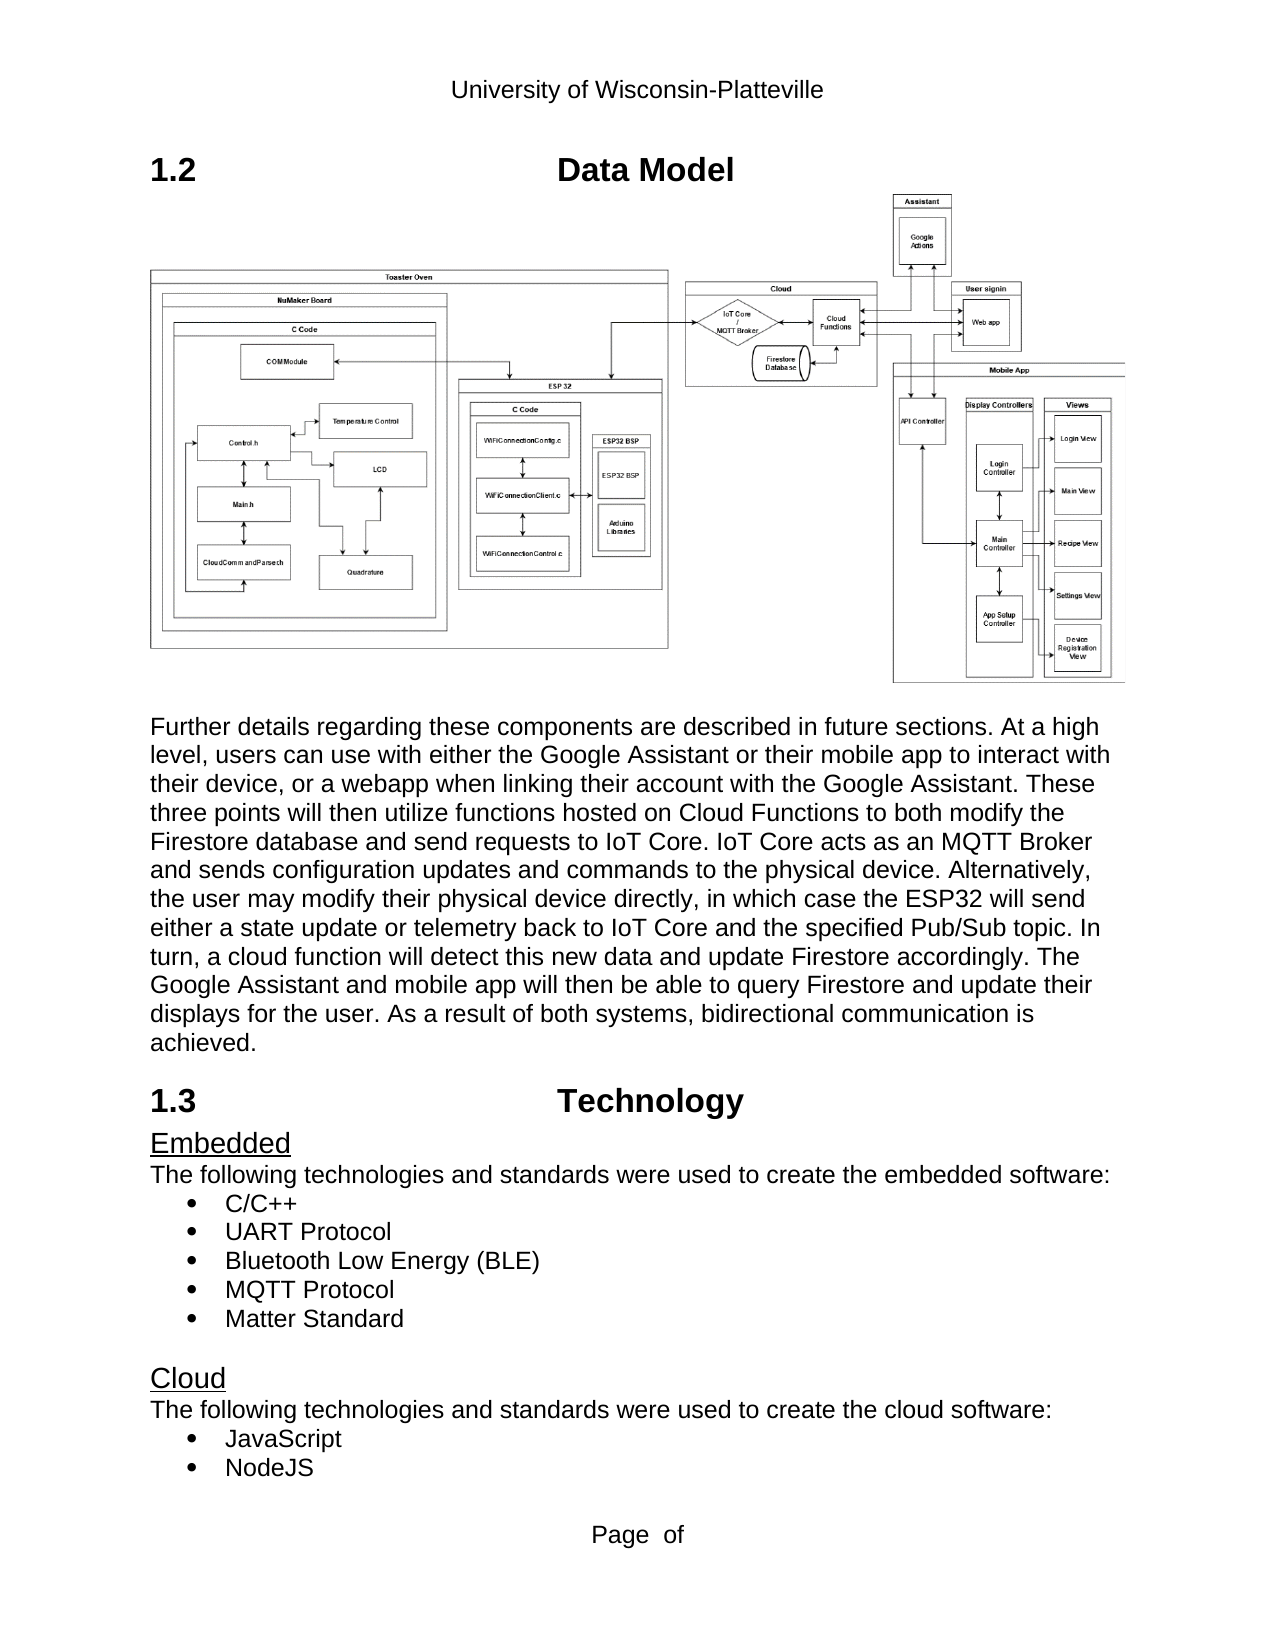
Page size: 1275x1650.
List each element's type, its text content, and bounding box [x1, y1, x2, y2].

list C/C++ [187, 1188, 1125, 1217]
text The following technologies and standards were used to create the cloud software: [150, 1395, 1125, 1424]
list UART Protocol [187, 1217, 1125, 1246]
list MQTT Protocol [187, 1275, 1125, 1304]
text Further details regarding these components are described in future sections. At a high level, users can use with either the Google Assistant or their mobile app to interact with their device, or a webapp when linking their account with the Google Assistant. These three points will then utilize functions hosted on Cloud Functions to both modify the Firestore database and send requests to IoT Core. IoT Core acts as an MQTT Broker and sends configuration updates and commands to the physical device. Alternatively, the user may modify their physical device directly, in which case the ESP32 will send either a state update or telemetry back to IoT Core and the specified Pub/Sub topic. In turn, a cloud function will detect this new data and update Firestore accordingly. The Google Assistant and mobile app will then be able to query Firestore and update their displays for the user. As a result of both systems, bidirectional communication is achieved. [150, 712, 1125, 1057]
subtitle Embedded [150, 1126, 1125, 1160]
list JavaScript [187, 1424, 1125, 1453]
picture [150, 194, 1125, 683]
list Bluetooth Low Energy (BLE) [187, 1246, 1125, 1275]
text The following technologies and standards were used to create the embedded software: [150, 1160, 1125, 1188]
list NodeJS [187, 1453, 1125, 1482]
subtitle Data Model [150, 150, 1125, 188]
subtitle Cloud [150, 1362, 1125, 1395]
subtitle Technology [150, 1082, 1125, 1120]
list Matter Standard [187, 1304, 1125, 1333]
